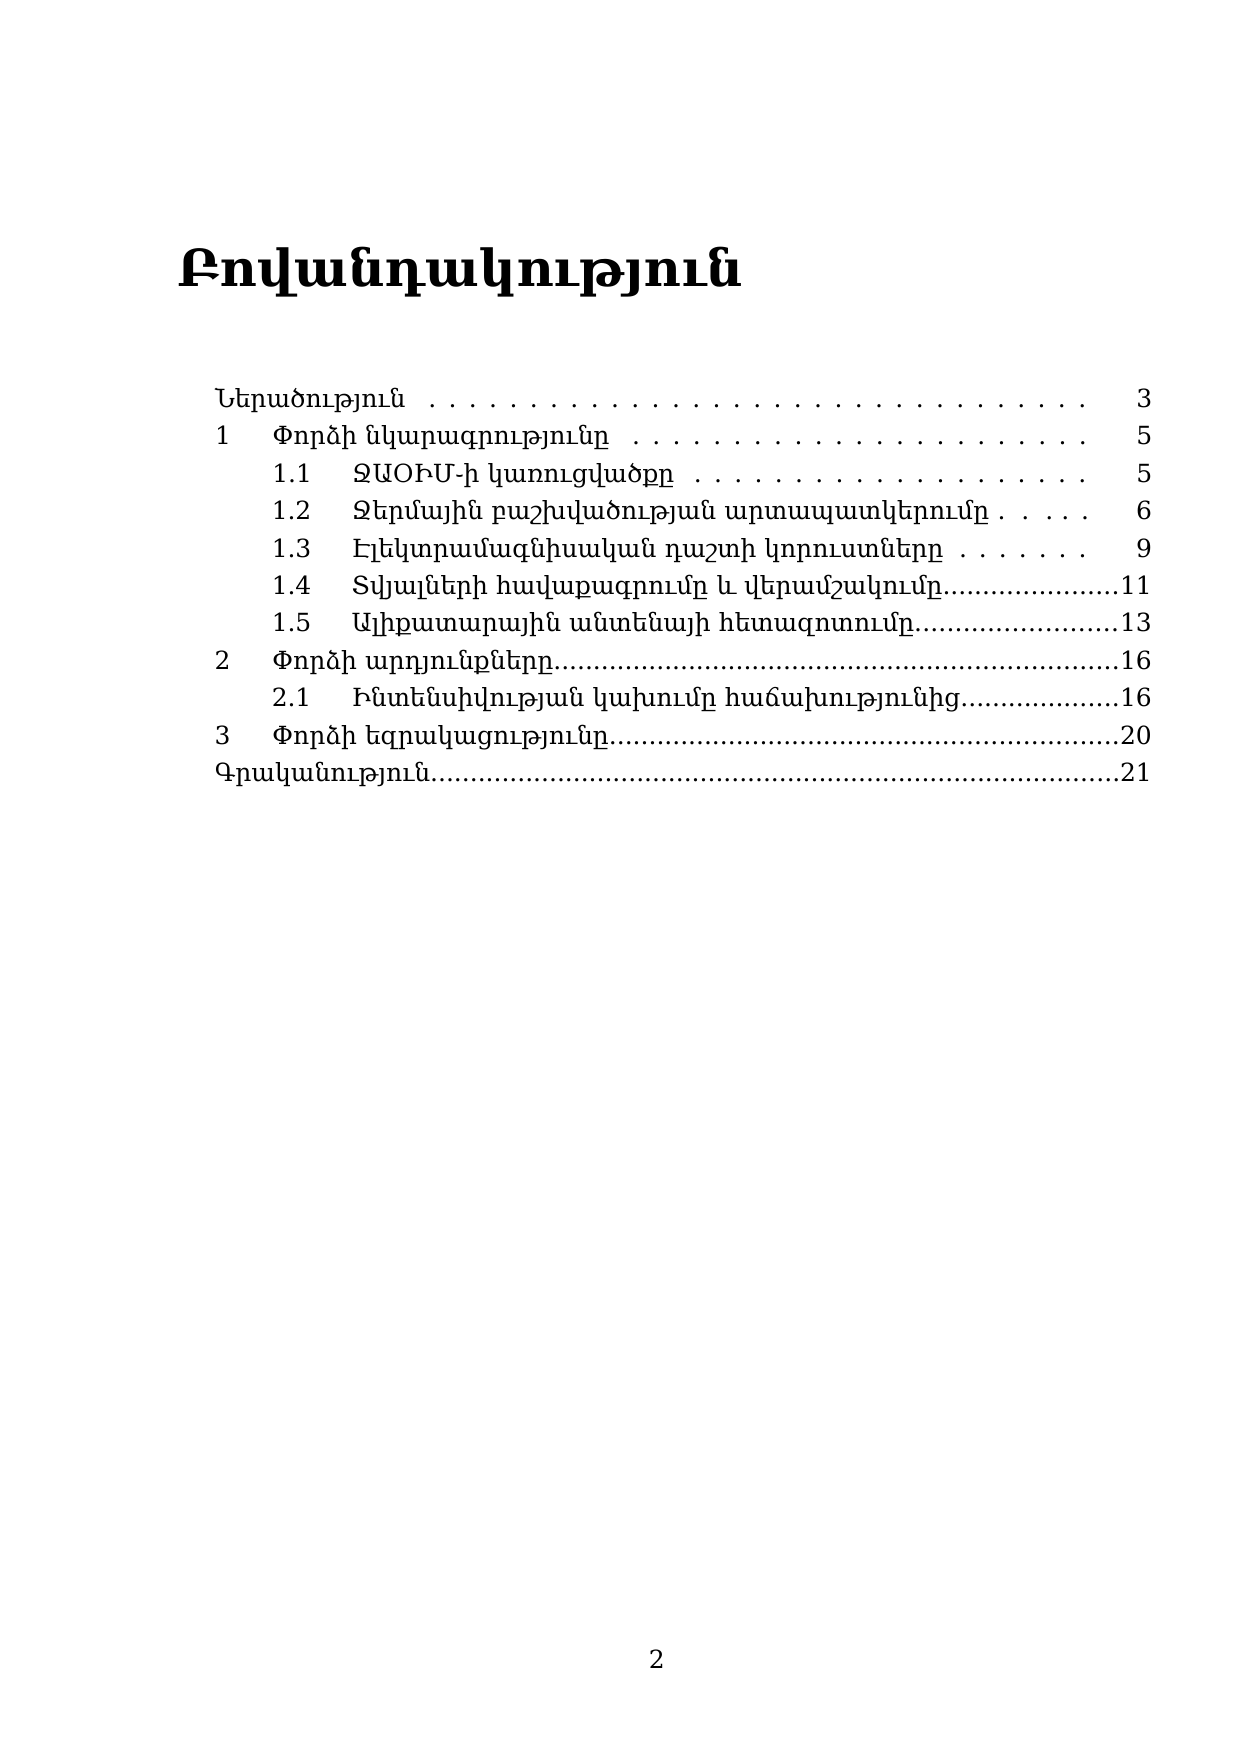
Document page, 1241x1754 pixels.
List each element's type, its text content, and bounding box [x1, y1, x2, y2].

text 1.1 ՋԱՕԻՄ֊ի կառուցվածքը . . . . . . . . . . . . . . . . . . . . 5 [119, 459, 1152, 488]
text Բովանդակություն [177, 239, 1226, 299]
list Էլեկտրամագնիսական դաշտի կորուստները . . . . . . . 9 [272, 534, 1226, 563]
text Ներածություն . . . . . . . . . . . . . . . . . . . . . . . . . . . . . . . . . 3 [119, 384, 1152, 413]
list Ջերմային բաշխվածության արտապատկերումը . . . . . 6 [272, 496, 1226, 526]
text 1 Փորձի նկարագրությունը . . . . . . . . . . . . . . . . . . . . . . . 5 [119, 421, 1152, 451]
